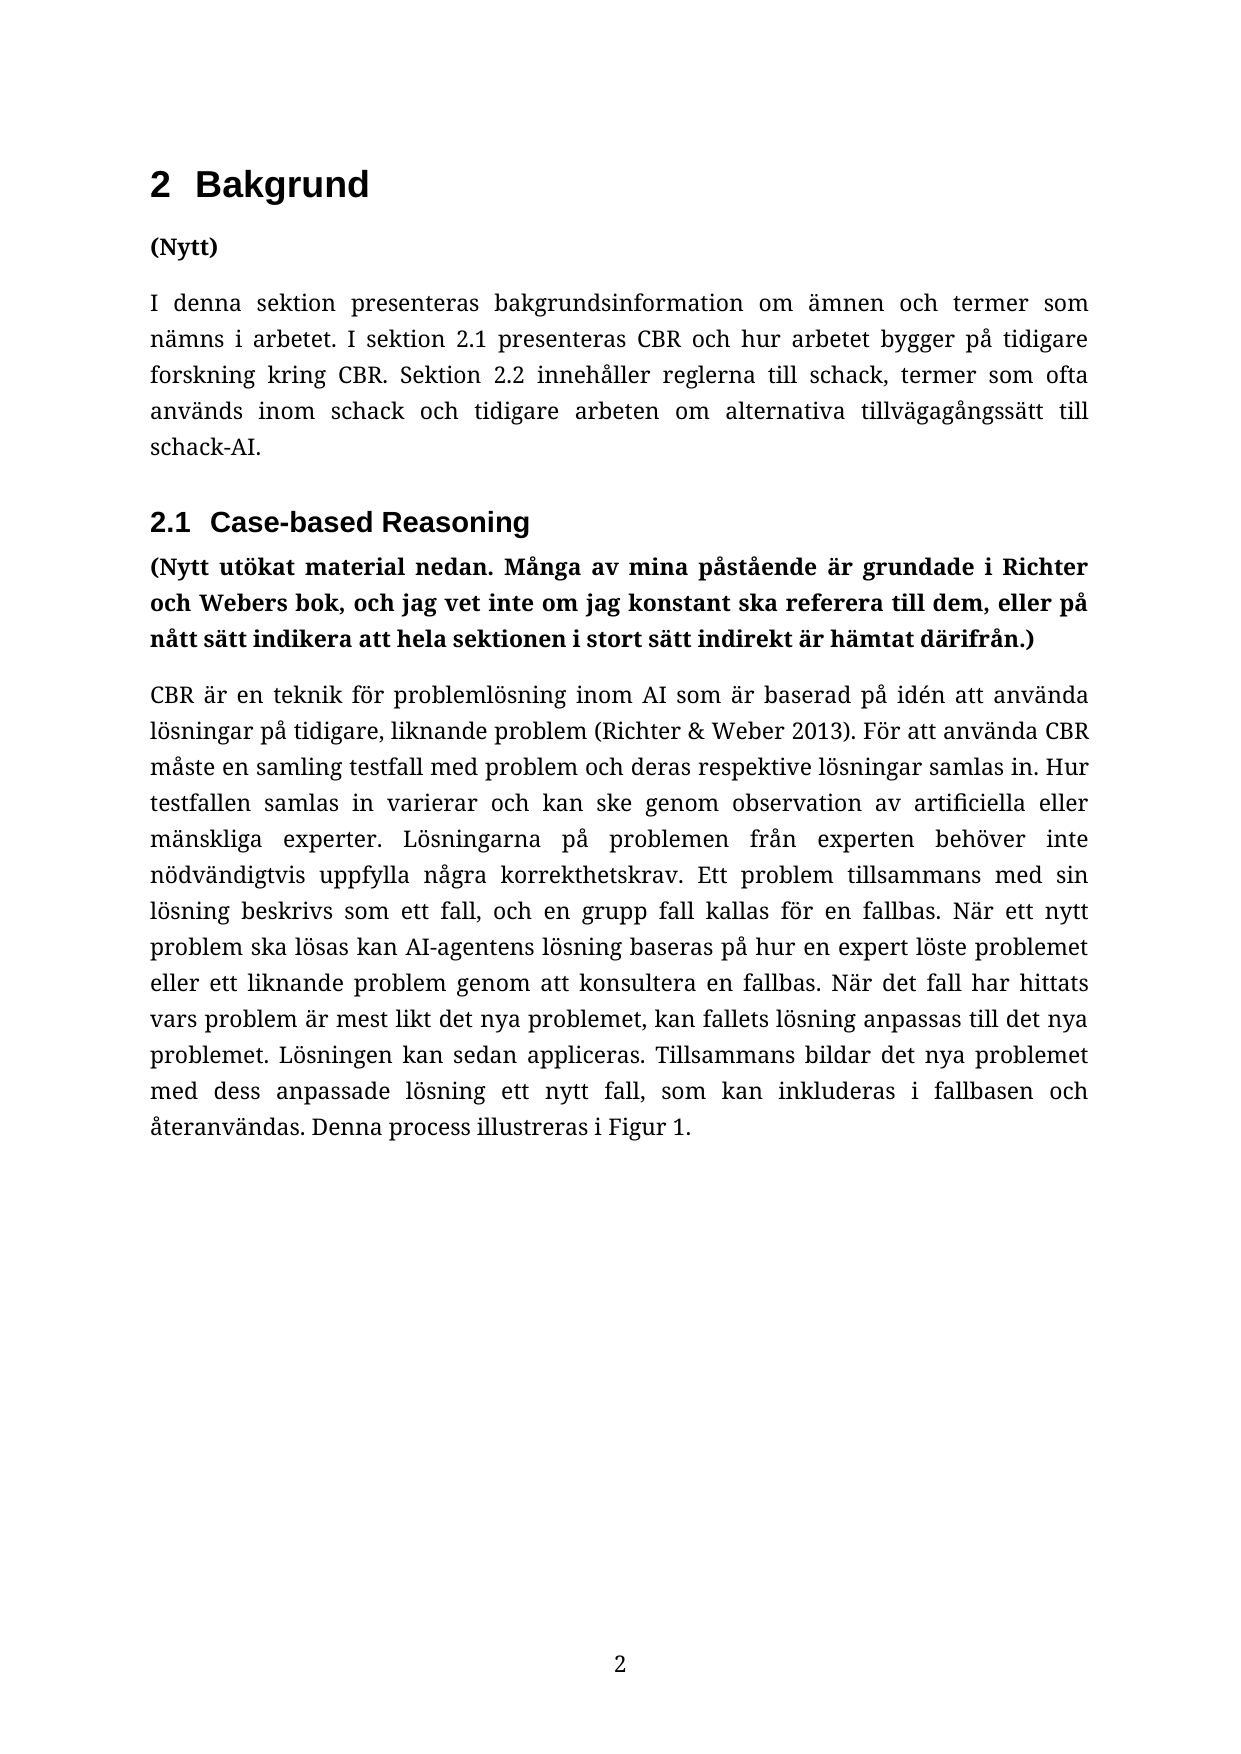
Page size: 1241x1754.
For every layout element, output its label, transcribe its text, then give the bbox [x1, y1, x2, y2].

subtitle Case-based Reasoning [150, 504, 1090, 538]
text (Nytt) [150, 231, 1090, 262]
subtitle Bakgrund [150, 162, 1090, 206]
text I denna sektion presenteras bakgrundsinformation om ämnen och termer som nämns i arbetet. I sektion 2.1 presenteras CBR och hur arbetet bygger på tidigare forskning kring CBR. Sektion 2.2 innehåller reglerna till schack, termer som ofta används inom schack och tidigare arbeten om alternativa tillvägagångssätt till schack-AI. [150, 287, 1090, 462]
text CBR är en teknik för problemlösning inom AI som är baserad på idén att använda lösningar på tidigare, liknande problem (Richter & Weber 2013). För att använda CBR måste en samling testfall med problem och deras respektive lösningar samlas in. Hur testfallen samlas in varierar och kan ske genom observation av artificiella eller mänskliga experter. Lösningarna på problemen från experten behöver inte nödvändigtvis uppfylla några korrekthetskrav. Ett problem tillsammans med sin lösning beskrivs som ett fall, och en grupp fall kallas för en fallbas. När ett nytt problem ska lösas kan AI-agentens lösning baseras på hur en expert löste problemet eller ett liknande problem genom att konsultera en fallbas. När det fall har hittats vars problem är mest likt det nya problemet, kan fallets lösning anpassas till det nya problemet. Lösningen kan sedan appliceras. Tillsammans bildar det nya problemet med dess anpassade lösning ett nytt fall, som kan inkluderas i fallbasen och återanvändas. Denna process illustreras i Figur 1. [150, 679, 1090, 1142]
text (Nytt utökat material nedan. Många av mina påstående är grundade i Richter och Webers bok, och jag vet inte om jag konstant ska referera till dem, eller på nått sätt indikera att hela sektionen i stort sätt indirekt är hämtat därifrån.) [150, 551, 1090, 654]
